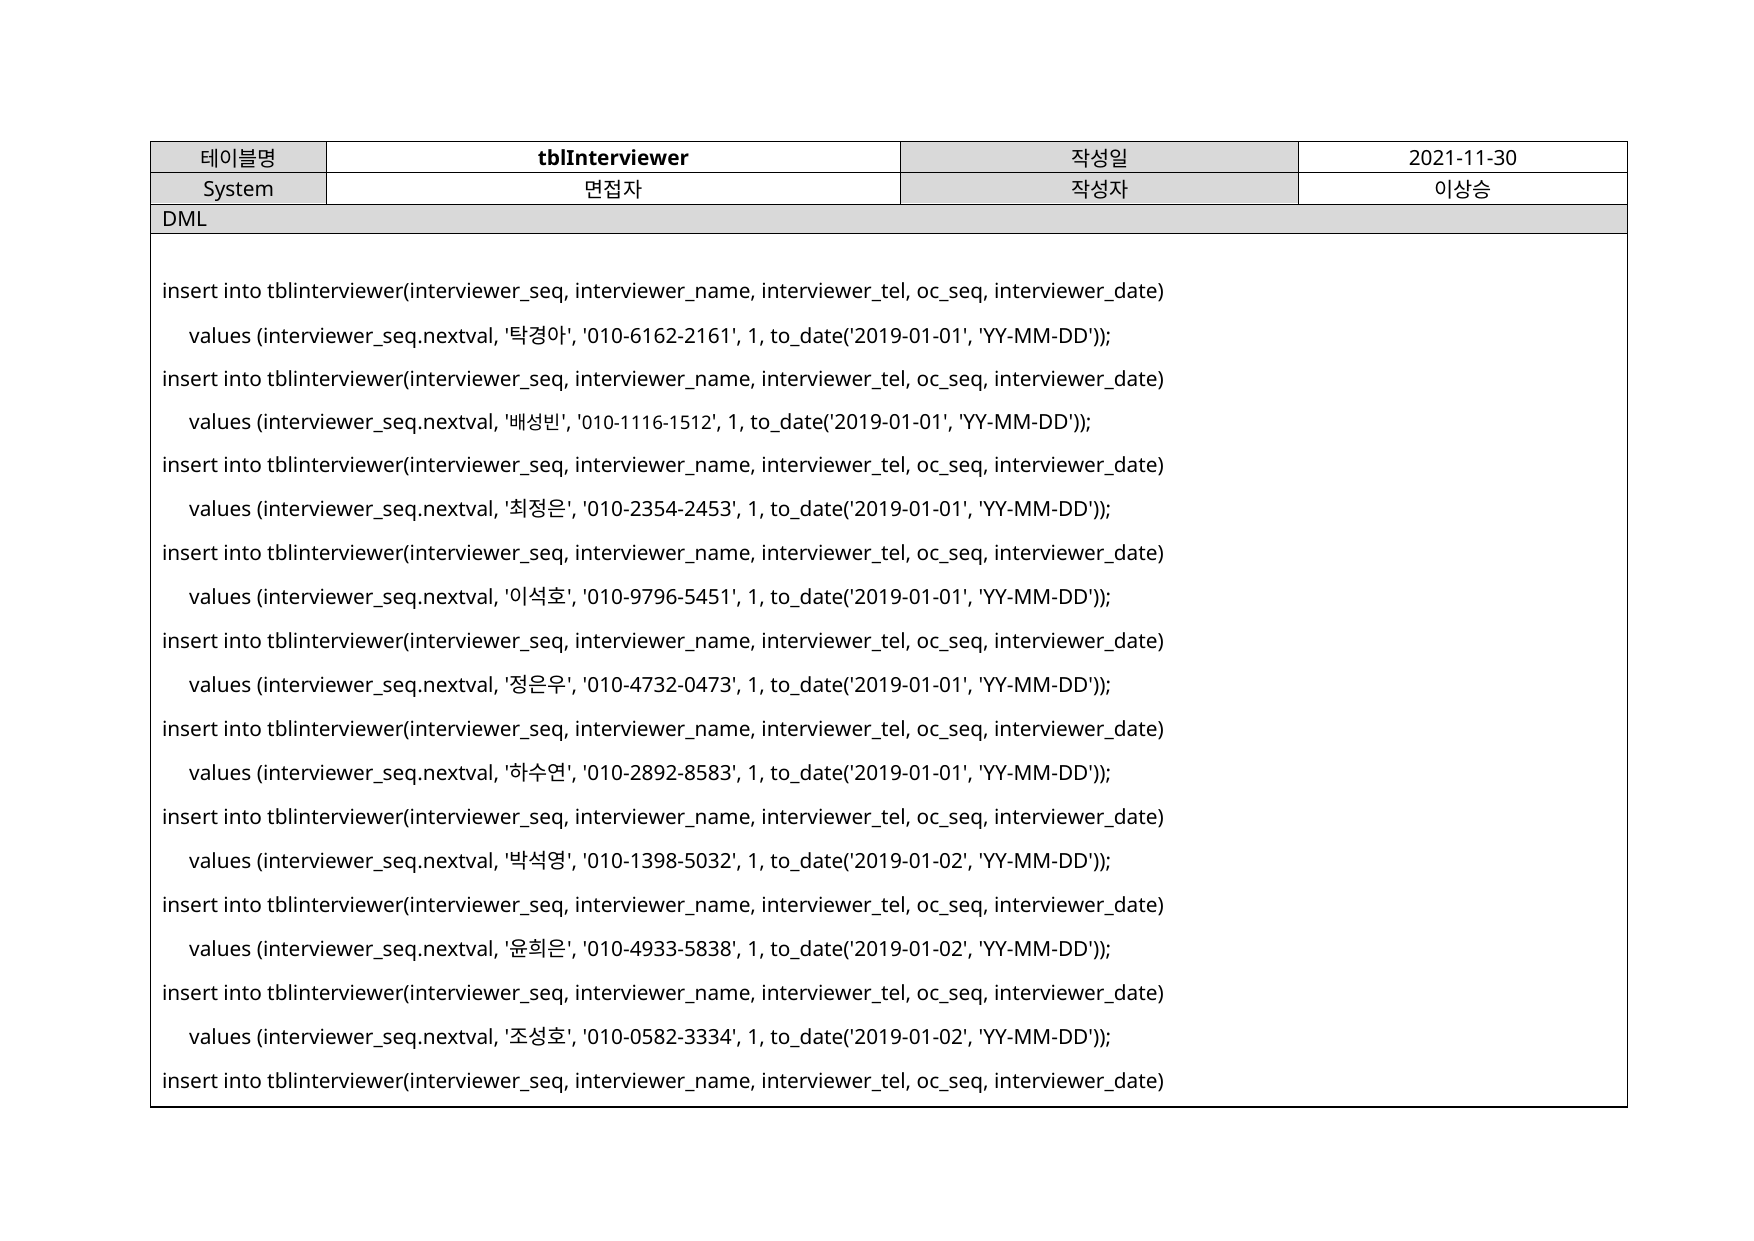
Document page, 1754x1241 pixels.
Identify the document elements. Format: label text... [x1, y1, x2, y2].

table_cell 작성자 [901, 173, 1298, 203]
table_header tblInterviewer [327, 142, 900, 172]
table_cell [151, 234, 1627, 1106]
table_cell System [151, 173, 326, 203]
table_cell 면접자 [327, 173, 900, 203]
table_header 작성일 [901, 142, 1298, 172]
table_header 테이블명 [151, 142, 326, 172]
table_header 2021-11-30 [1299, 142, 1627, 172]
table_cell DML [151, 205, 1627, 233]
table_cell 이상승 [1299, 173, 1627, 203]
